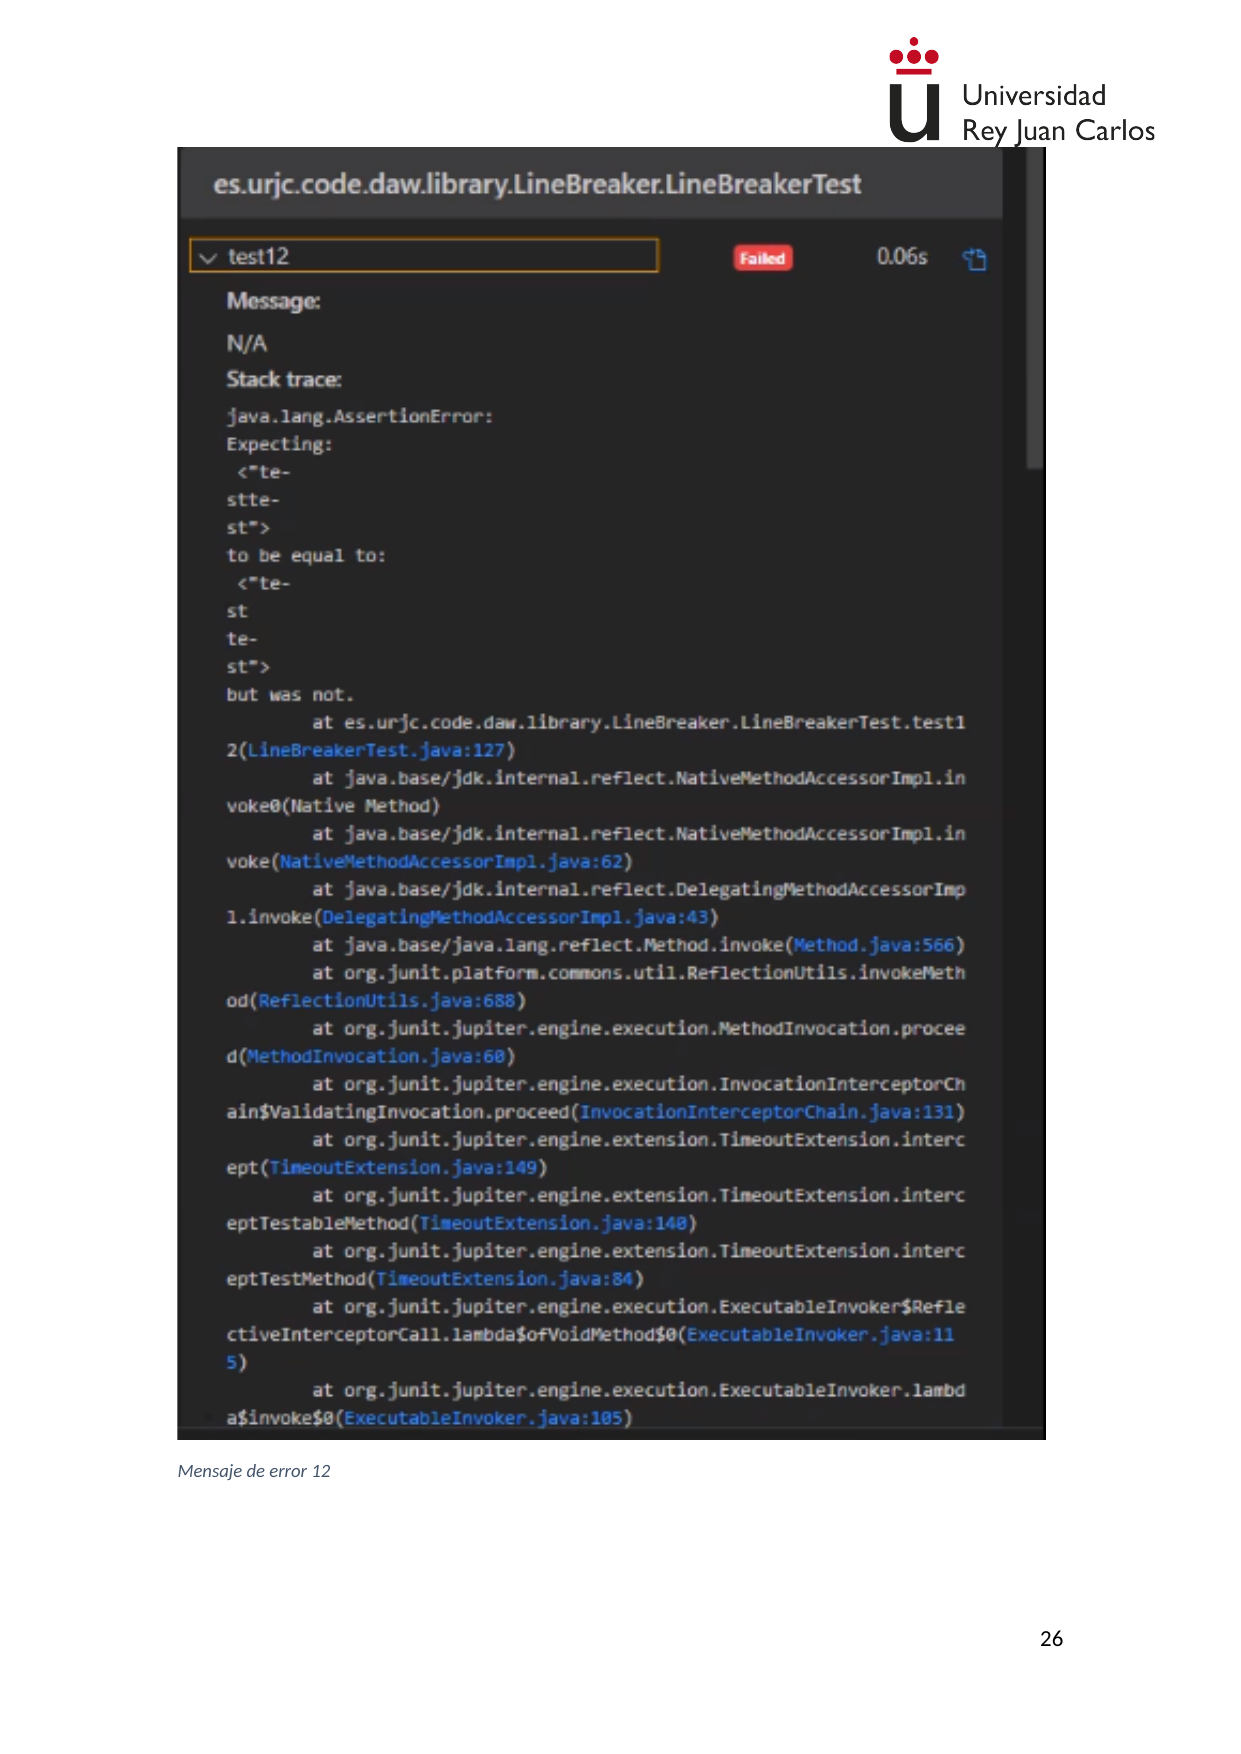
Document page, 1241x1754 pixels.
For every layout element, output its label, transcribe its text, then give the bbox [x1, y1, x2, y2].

text Mensaje de error 12 [177, 1459, 1063, 1482]
picture [177, 37, 1155, 1440]
